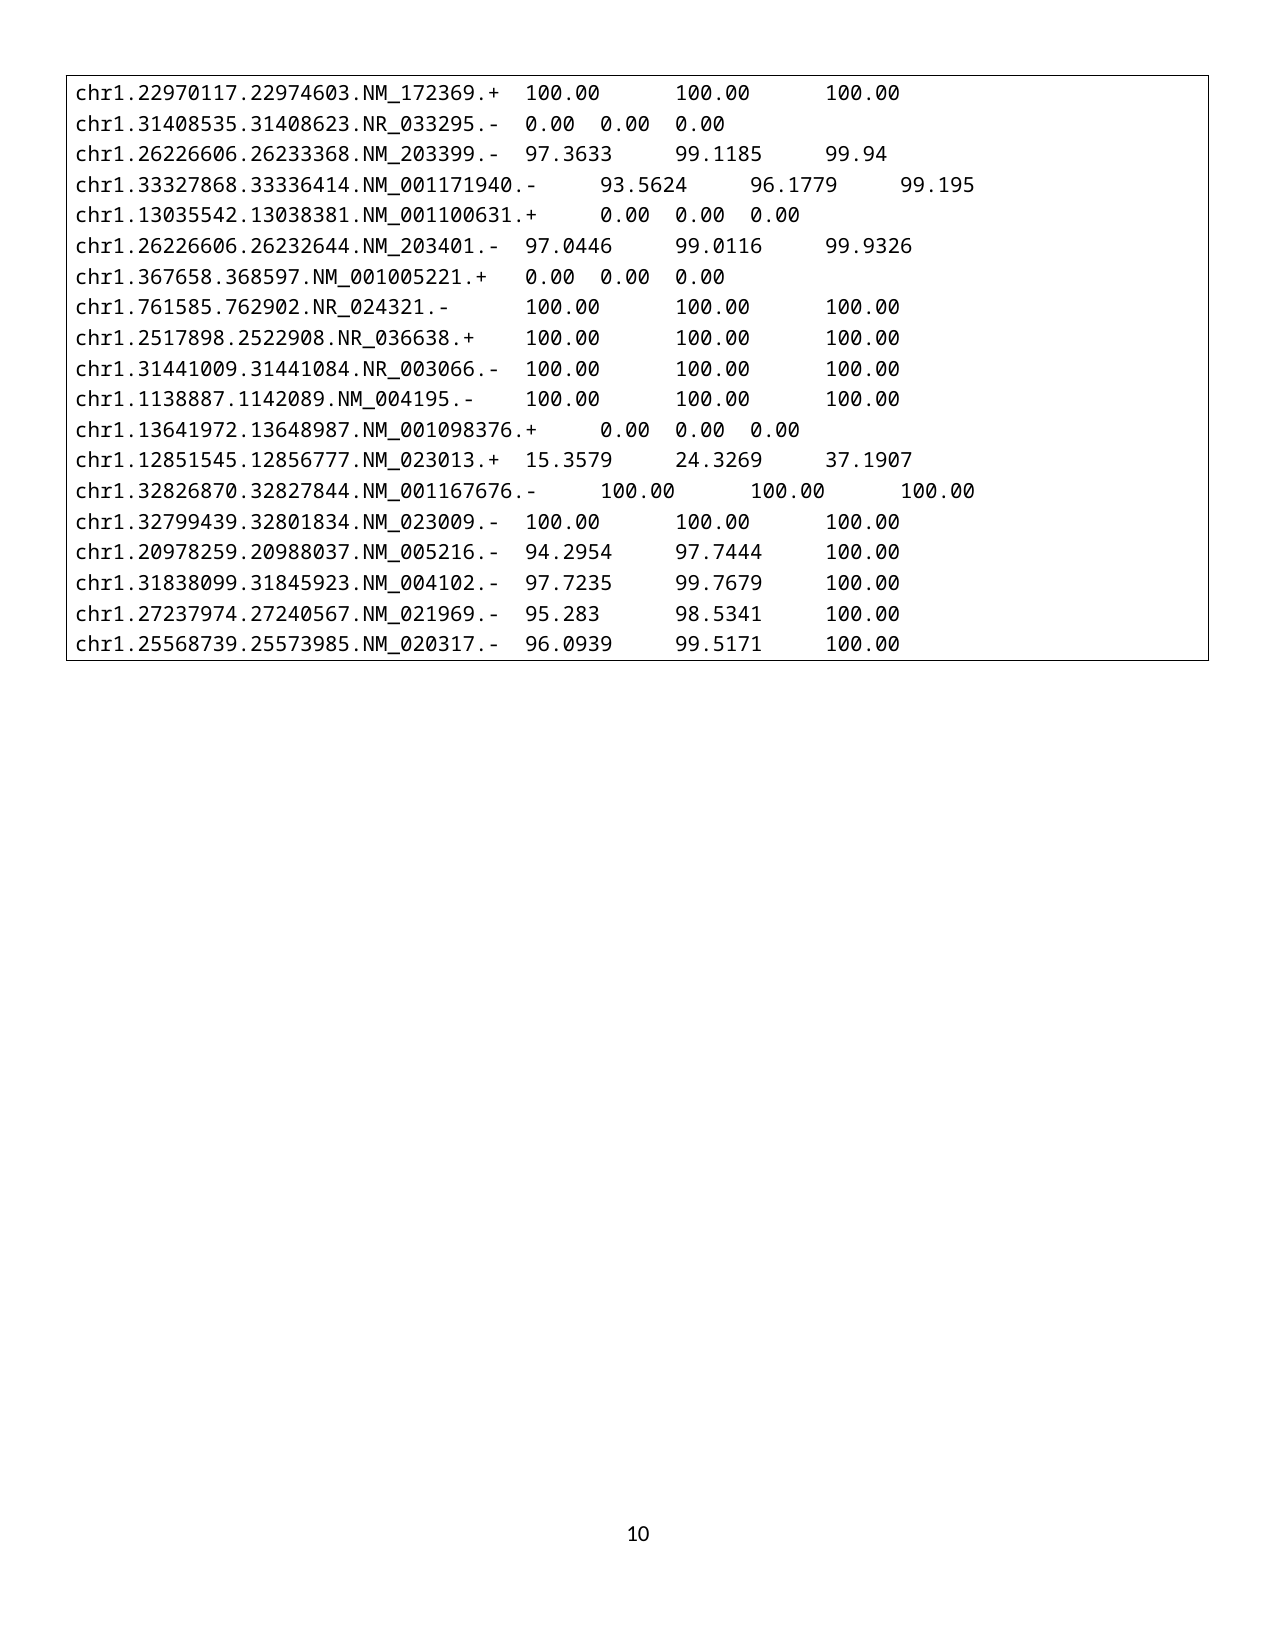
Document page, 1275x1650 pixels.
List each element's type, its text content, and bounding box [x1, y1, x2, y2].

text chr1.12851545.12856777.NM_023013.+ 15.3579 24.3269 37.1907 [67, 442, 1208, 473]
text chr1.33327868.33336414.NM_001171940.- 93.5624 96.1779 99.195 [67, 167, 1208, 197]
text chr1.32826870.32827844.NM_001167676.- 100.00 100.00 100.00 [67, 473, 1208, 504]
text chr1.26226606.26232644.NM_203401.- 97.0446 99.0116 99.9326 [67, 228, 1208, 259]
text chr1.31441009.31441084.NR_003066.- 100.00 100.00 100.00 [67, 351, 1208, 381]
text chr1.27237974.27240567.NM_021969.- 95.283 98.5341 100.00 [67, 596, 1208, 626]
text chr1.32799439.32801834.NM_023009.- 100.00 100.00 100.00 [67, 504, 1208, 534]
text chr1.761585.762902.NR_024321.- 100.00 100.00 100.00 [67, 289, 1208, 320]
text chr1.31408535.31408623.NR_033295.- 0.00 0.00 0.00 [67, 106, 1208, 136]
text chr1.13641972.13648987.NM_001098376.+ 0.00 0.00 0.00 [67, 412, 1208, 442]
text chr1.1138887.1142089.NM_004195.- 100.00 100.00 100.00 [67, 381, 1208, 412]
text chr1.31838099.31845923.NM_004102.- 97.7235 99.7679 100.00 [67, 565, 1208, 596]
text chr1.22970117.22974603.NM_172369.+ 100.00 100.00 100.00 [67, 76, 1208, 106]
text chr1.26226606.26233368.NM_203399.- 97.3633 99.1185 99.94 [67, 136, 1208, 167]
text chr1.13035542.13038381.NM_001100631.+ 0.00 0.00 0.00 [67, 197, 1208, 228]
text chr1.20978259.20988037.NM_005216.- 94.2954 97.7444 100.00 [67, 534, 1208, 565]
text chr1.25568739.25573985.NM_020317.- 96.0939 99.5171 100.00 [67, 626, 1208, 660]
text chr1.2517898.2522908.NR_036638.+ 100.00 100.00 100.00 [67, 320, 1208, 351]
text chr1.367658.368597.NM_001005221.+ 0.00 0.00 0.00 [67, 259, 1208, 289]
